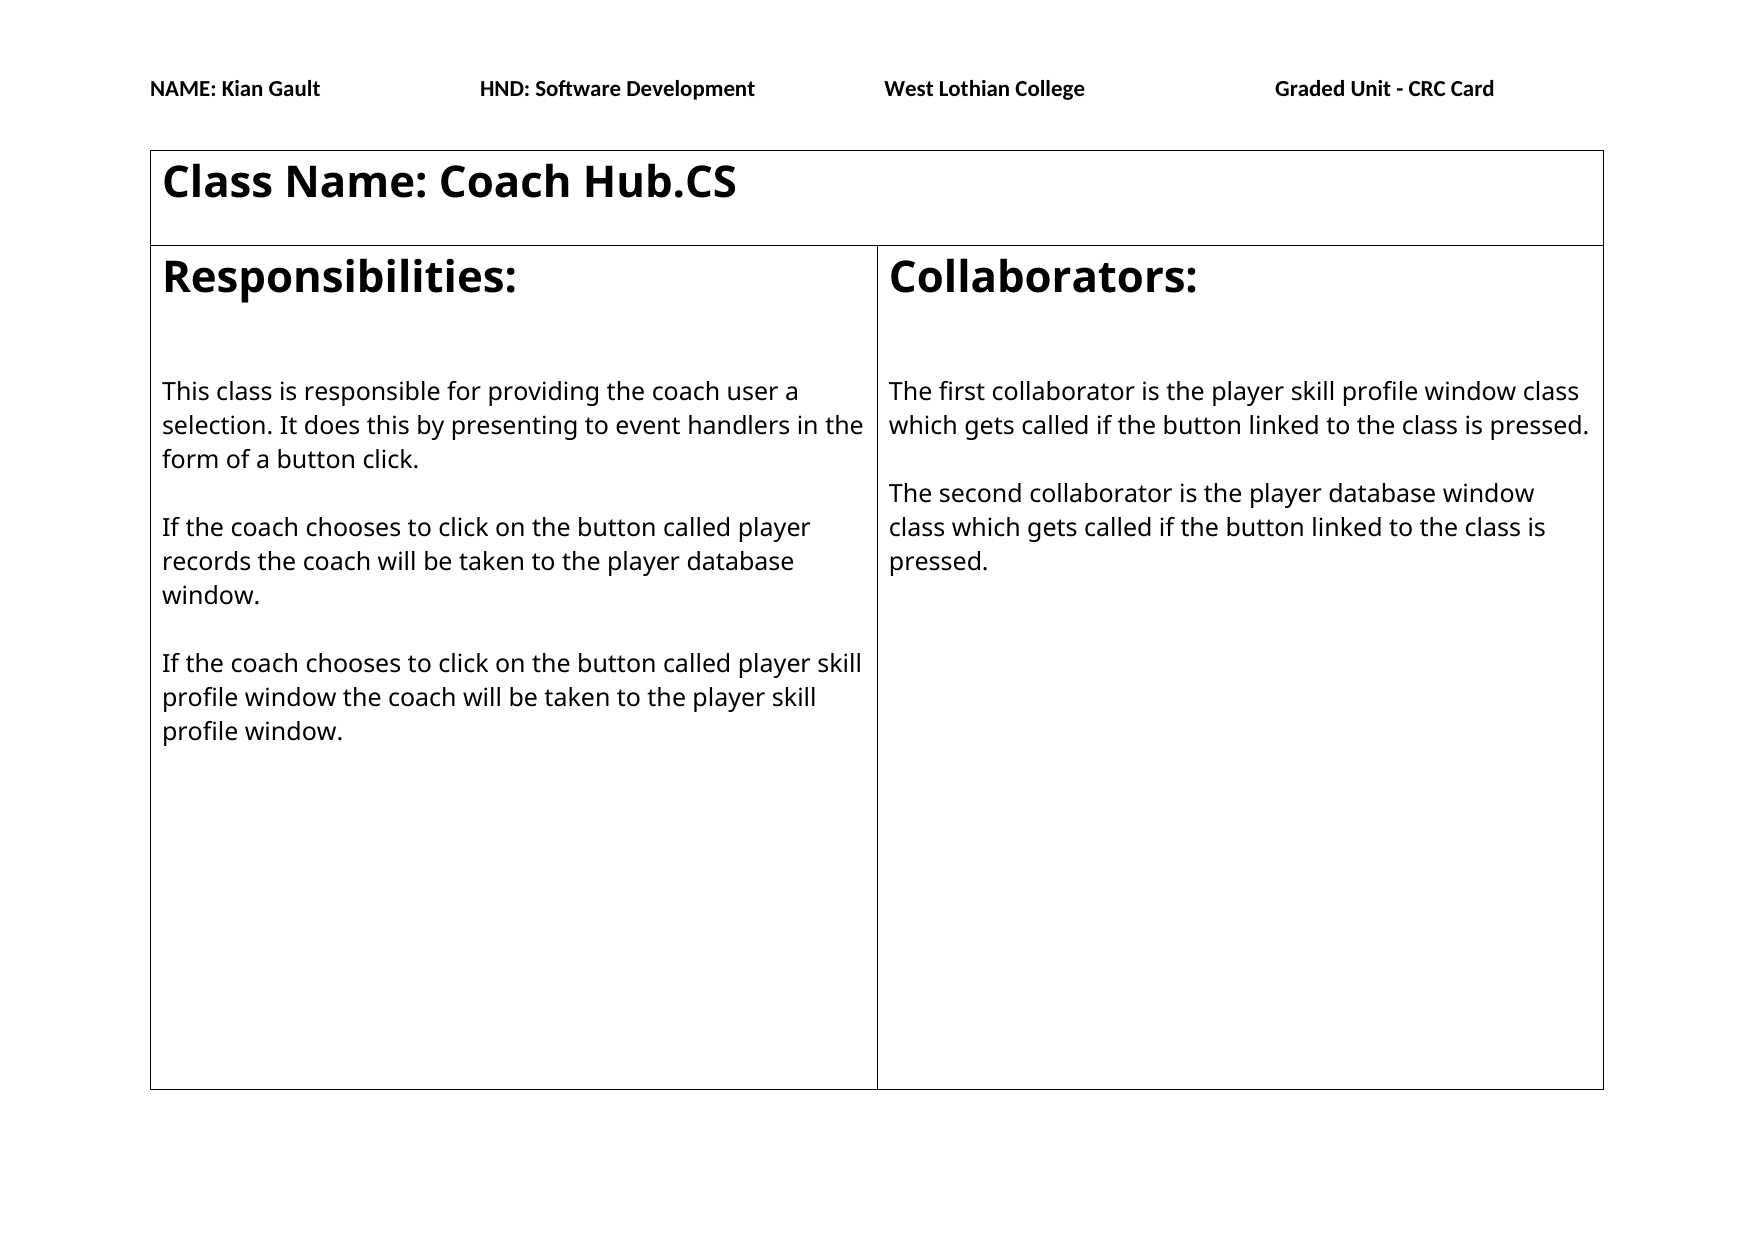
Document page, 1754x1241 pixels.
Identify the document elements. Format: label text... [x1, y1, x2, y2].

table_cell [878, 246, 1603, 1089]
table_header Class Name: Coach Hub.CS [151, 151, 1603, 245]
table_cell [151, 246, 877, 1089]
